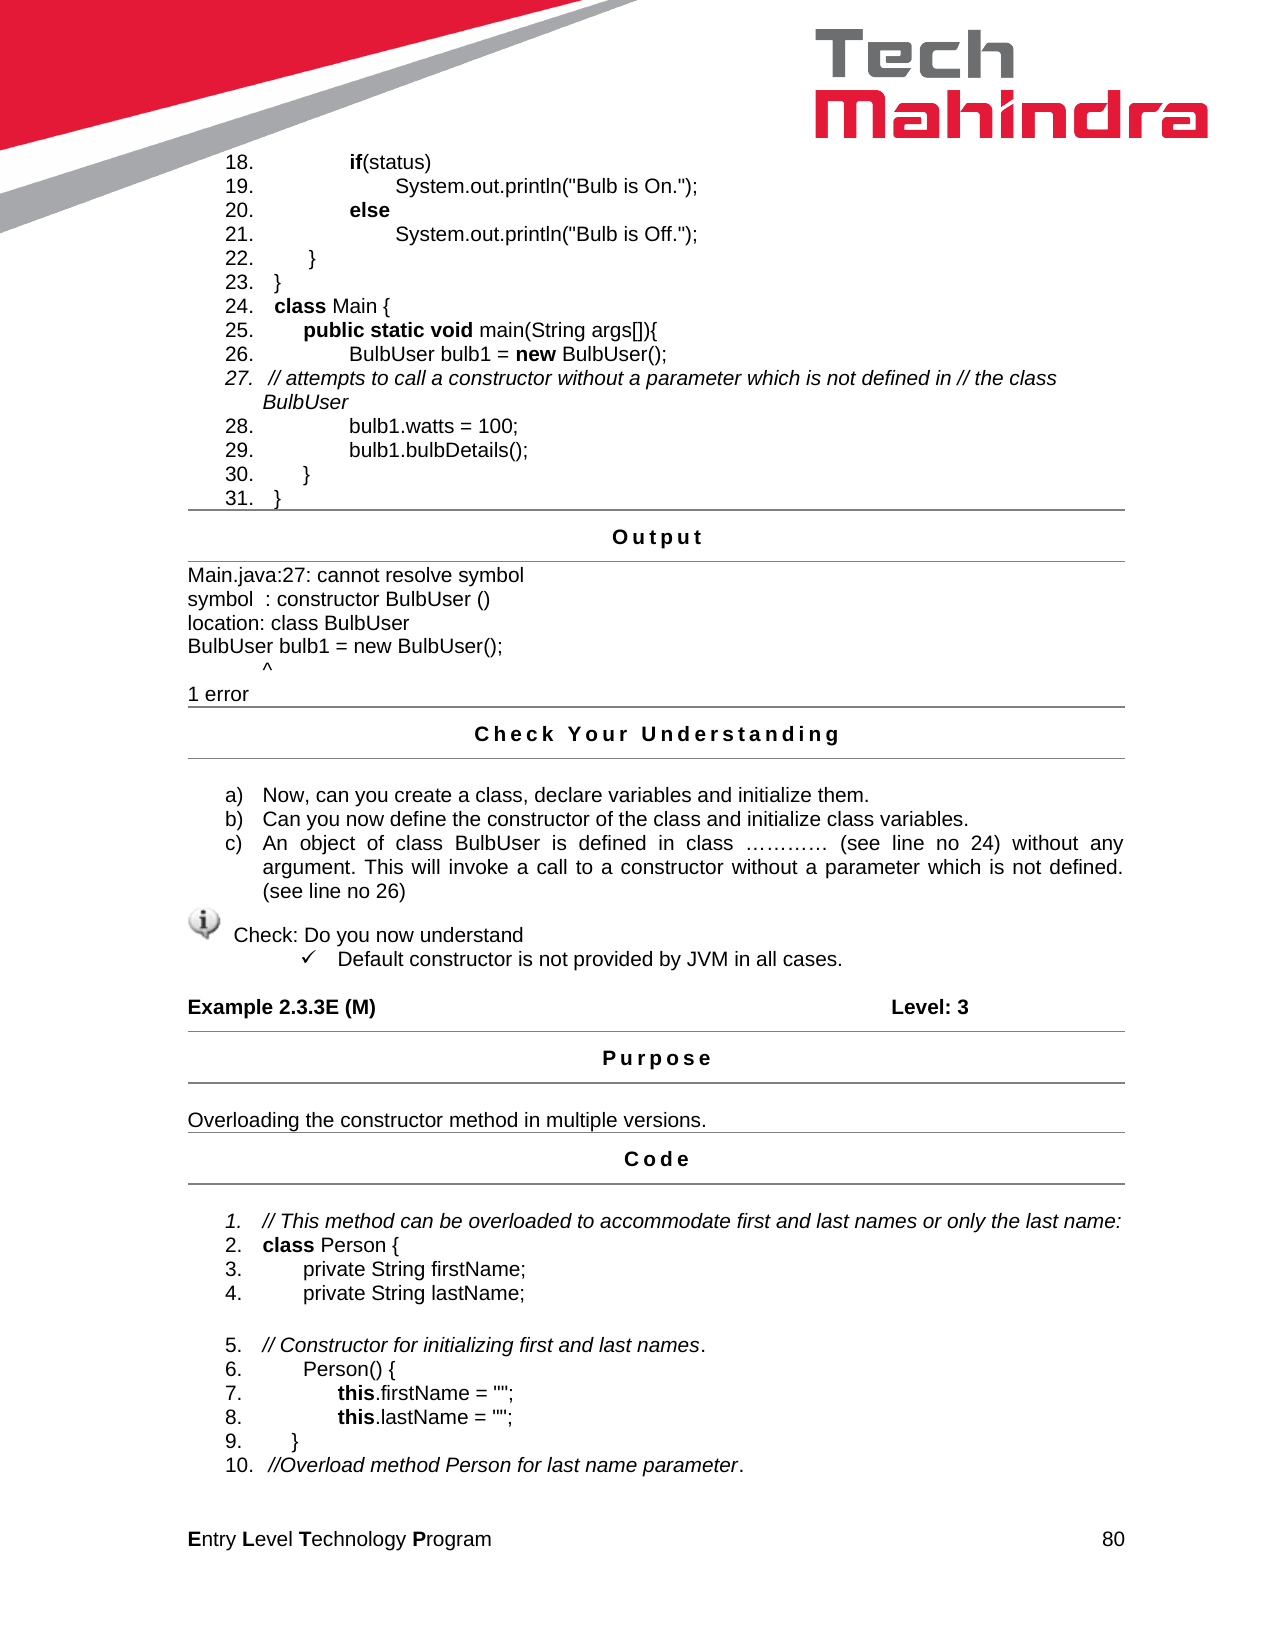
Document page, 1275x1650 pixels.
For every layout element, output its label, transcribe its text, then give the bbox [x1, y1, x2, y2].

text location: class BulbUser [187, 610, 1125, 634]
list // This method can be overloaded to accommodate first and last names or only the last name: [225, 1209, 1200, 1233]
list } [225, 485, 1125, 509]
picture [0, 0, 648, 235]
text ^ [187, 658, 1125, 682]
text Example 2.3.3E (M) Level: 3 [187, 994, 1125, 1018]
text Output [187, 510, 1125, 562]
list private String firstName; [225, 1257, 1200, 1281]
text Overloading the constructor method in multiple versions. [187, 1108, 1125, 1132]
list this.firstName = ""; [225, 1381, 1200, 1405]
list class Main { [225, 294, 1125, 318]
list //Overload method Person for last name parameter. [225, 1453, 1200, 1477]
list Person() { [225, 1357, 1200, 1381]
list BulbUser bulb1 = new BulbUser(); [225, 342, 1125, 366]
list this.lastName = ""; [225, 1405, 1200, 1429]
text Check: Do you now understand [187, 903, 1125, 947]
list } [225, 270, 1125, 294]
list class Person { [225, 1233, 1200, 1257]
list Default constructor is not provided by JVM in all cases. [300, 947, 1125, 971]
text 1 error [187, 682, 1125, 706]
list Can you now define the constructor of the class and initialize class variables. [225, 807, 1125, 831]
list An object of class BulbUser is defined in class ………… (see line no 24) without any argument. This will invoke a call to a constructor without a parameter which is not defined. (see line no 26) [225, 831, 1125, 903]
text BulbUser bulb1 = new BulbUser(); [187, 634, 1125, 658]
list bulb1.watts = 100; [225, 413, 1125, 437]
list else [225, 198, 1125, 222]
list } [225, 1429, 1200, 1453]
list // Constructor for initializing first and last names. [225, 1333, 1200, 1357]
list System.out.println("Bulb is On."); [225, 174, 1125, 198]
list // attempts to call a constructor without a parameter which is not defined in // the class BulbUser [225, 366, 1125, 413]
list Now, can you create a class, declare variables and initialize them. [225, 783, 1125, 807]
list System.out.println("Bulb is Off."); [225, 222, 1125, 246]
picture [815, 29, 1208, 138]
list } [225, 461, 1125, 485]
text Check Your Understanding [187, 707, 1125, 759]
text Main.java:27: cannot resolve symbol [187, 562, 1125, 586]
text Code [187, 1133, 1125, 1185]
text symbol : constructor BulbUser () [187, 586, 1125, 610]
list bulb1.bulbDetails(); [225, 437, 1125, 461]
list private String lastName; [225, 1281, 1200, 1333]
text Purpose [187, 1032, 1125, 1084]
list public static void main(String args[]){ [225, 318, 1125, 342]
list } [225, 246, 1125, 270]
list if(status) [225, 150, 1125, 174]
